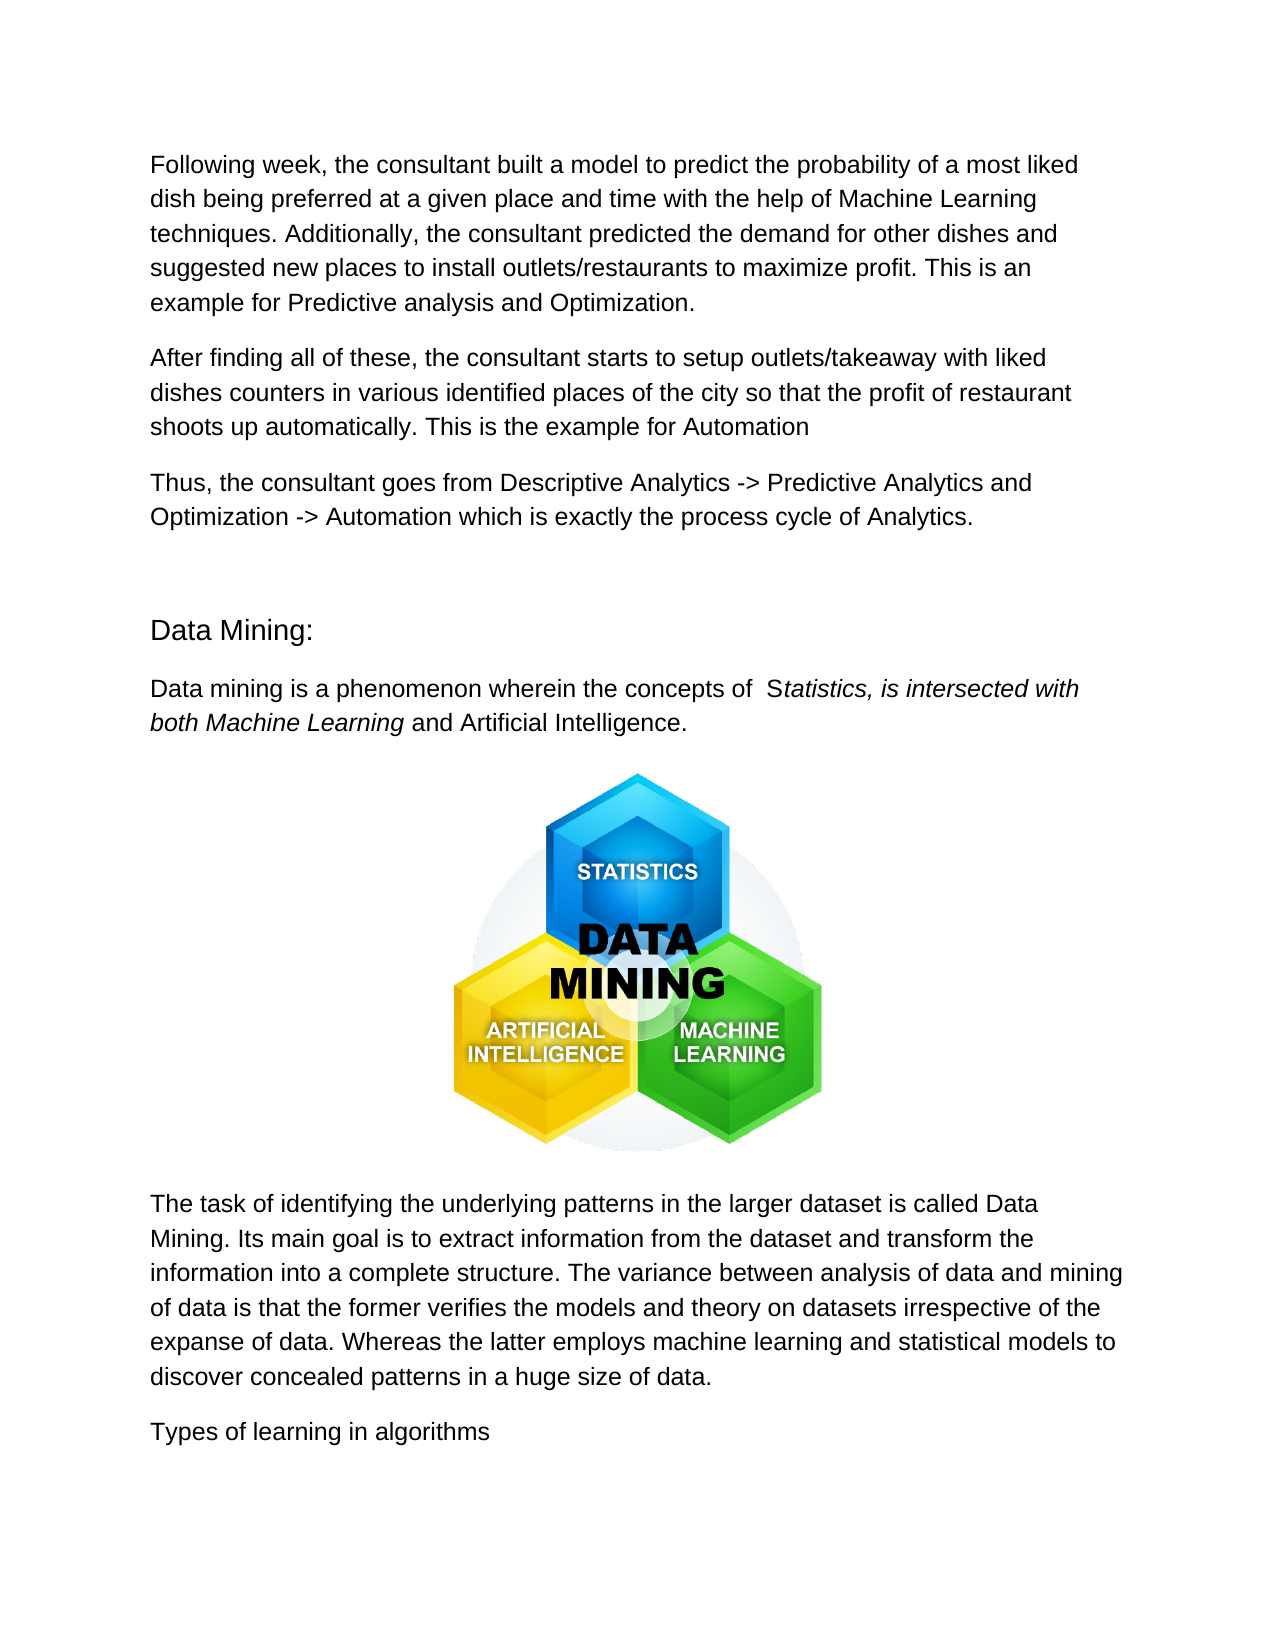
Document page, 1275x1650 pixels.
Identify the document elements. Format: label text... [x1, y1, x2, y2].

text The task of identifying the underlying patterns in the larger dataset is called Data Mining. Its main goal is to extract information from the dataset and transform the information into a complete structure. The variance between analysis of data and mining of data is that the former verifies the models and theory on datasets irrespective of the expanse of data. Whereas the latter employs machine learning and statistical models to discover concealed patterns in a huge size of data. [150, 1189, 1125, 1390]
text Data mining is a phenomenon wherein the concepts of Statistics, is intersected with both Machine Learning and Artificial Intelligence. [150, 674, 1125, 737]
text Types of learning in algorithms [150, 1417, 1125, 1446]
text Data Mining: [150, 613, 1125, 646]
text Following week, the consultant built a model to predict the probability of a most liked dish being preferred at a given place and time with the help of Machine Learning techniques. Additionally, the consultant predicted the demand for other dishes and suggested new places to install outlets/restaurants to maximize profit. This is an example for Predictive analysis and Optimization. [150, 150, 1125, 317]
text After finding all of these, the consultant starts to setup outlets/takeaway with liked dishes counters in various identified places of the city so that the profit of restaurant shoots up automatically. This is the example for Automation [150, 343, 1125, 441]
text Thus, the consultant goes from Descriptive Analytics -> Predictive Analytics and Optimization -> Automation which is exactly the process cycle of Analytics. [150, 467, 1125, 531]
picture [443, 763, 832, 1163]
